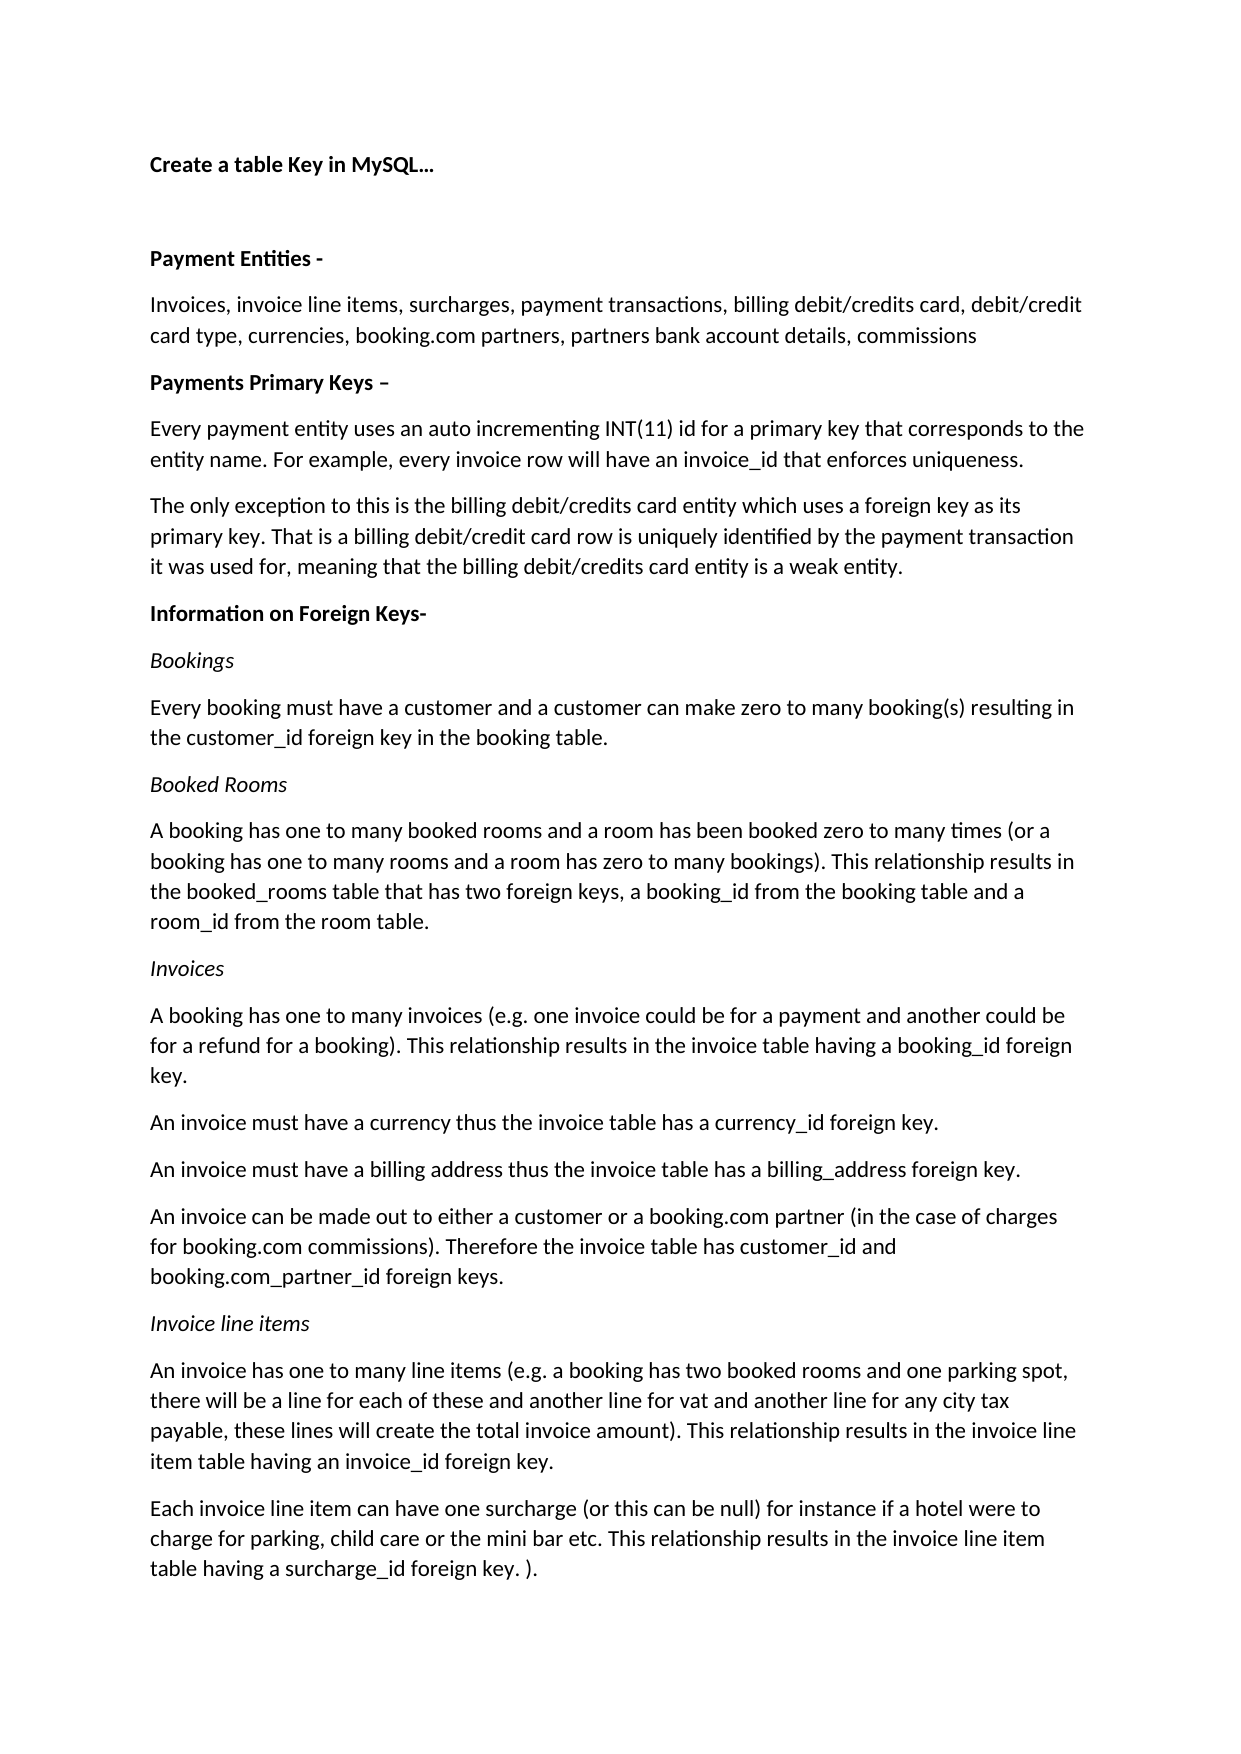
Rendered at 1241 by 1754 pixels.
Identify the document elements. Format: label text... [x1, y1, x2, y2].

text Every booking must have a customer and a customer can make zero to many booking(s) resulting in the customer_id foreign key in the booking table. [150, 693, 1090, 751]
text Booked Rooms [150, 770, 1090, 798]
text An invoice must have a billing address thus the invoice table has a billing_address foreign key. [150, 1155, 1090, 1183]
text Create a table Key in MySQL… [150, 150, 1090, 178]
text A booking has one to many invoices (e.g. one invoice could be for a payment and another could be for a refund for a booking). This relationship results in the invoice table having a booking_id foreign key. [150, 1001, 1090, 1089]
text Every payment entity uses an auto incrementing INT(11) id for a primary key that corresponds to the entity name. For example, every invoice row will have an invoice_id that enforces uniqueness. [150, 414, 1090, 473]
text A booking has one to many booked rooms and a room has been booked zero to many times (or a booking has one to many rooms and a room has zero to many bookings). This relationship results in the booked_rooms table that has two foreign keys, a booking_id from the booking table and a room_id from the room table. [150, 817, 1090, 935]
text The only exception to this is the billing debit/credits card entity which uses a foreign key as its primary key. That is a billing debit/credit card row is uniquely identified by the payment transaction it was used for, meaning that the billing debit/credits card entity is a weak entity. [150, 492, 1090, 580]
text Each invoice line item can have one surcharge (or this can be null) for instance if a hotel were to charge for parking, child care or the mini bar etc. This relationship results in the invoice line item table having a surcharge_id foreign key. ). [150, 1494, 1090, 1582]
text An invoice must have a currency thus the invoice table has a currency_id foreign key. [150, 1108, 1090, 1136]
text Invoice line items [150, 1309, 1090, 1337]
text Bookings [150, 646, 1090, 674]
text Payments Primary Keys – [150, 368, 1090, 396]
text An invoice has one to many line items (e.g. a booking has two booked rooms and one parking spot, there will be a line for each of these and another line for vat and another line for any city tax payable, these lines will create the total invoice amount). This relationship results in the invoice line item table having an invoice_id foreign key. [150, 1356, 1090, 1475]
text Payment Entities - [150, 244, 1090, 272]
text An invoice can be made out to either a customer or a booking.com partner (in the case of charges for booking.com commissions). Therefore the invoice table has customer_id and booking.com_partner_id foreign keys. [150, 1202, 1090, 1291]
text Invoices, invoice line items, surcharges, payment transactions, billing debit/credits card, debit/credit card type, currencies, booking.com partners, partners bank account details, commissions [150, 291, 1090, 349]
text Information on Foreign Keys- [150, 599, 1090, 627]
text Invoices [150, 954, 1090, 982]
